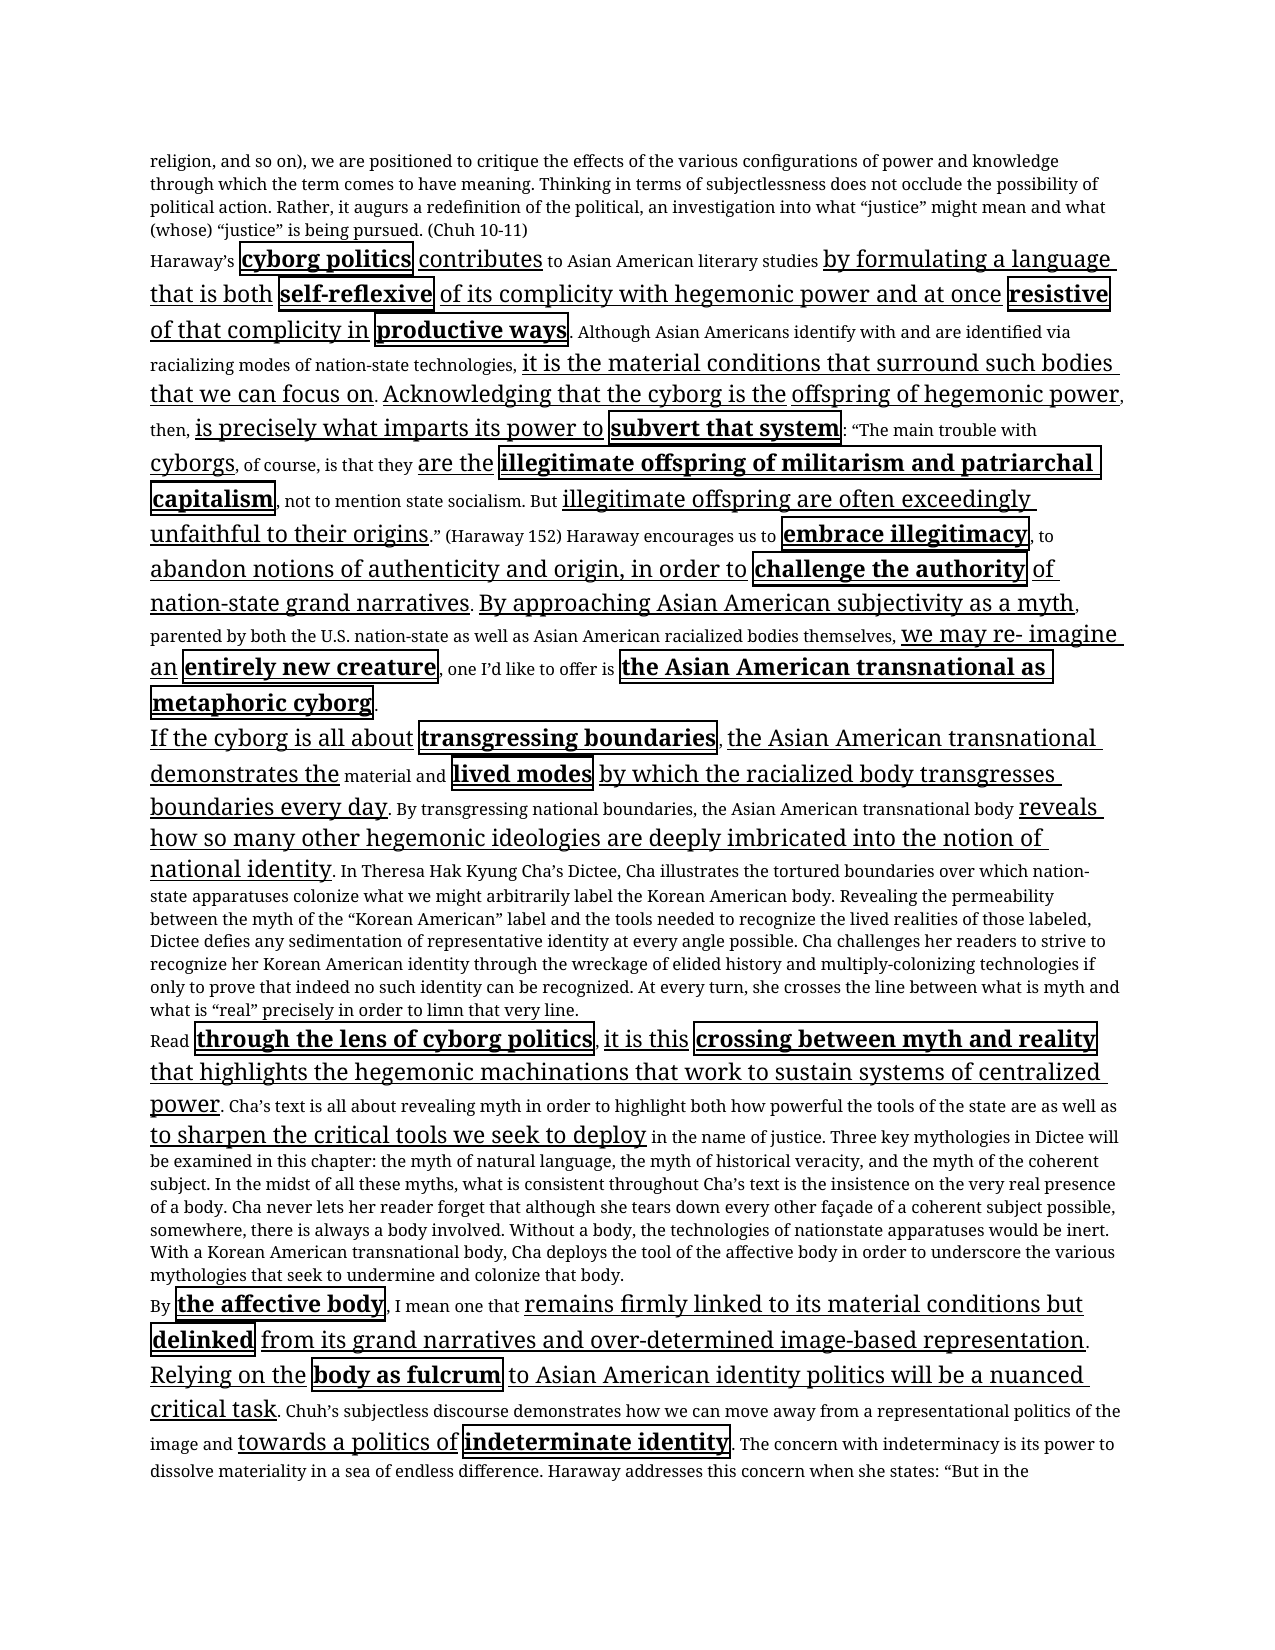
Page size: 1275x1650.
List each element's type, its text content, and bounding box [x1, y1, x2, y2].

text Haraway’s cyborg politics contributes to Asian American literary studies by formulating a language that is both self-reflexive of its complicity with hegemonic power and at once resistive of that complicity in productive ways. Although Asian Americans identify with and are identified via racializing modes of nation-state technologies, it is the material conditions that surround such bodies that we can focus on. Acknowledging that the cyborg is the offspring of hegemonic power, then, is precisely what imparts its power to subvert that system: “The main trouble with cyborgs, of course, is that they are the illegitimate offspring of militarism and patriarchal capitalism, not to mention state socialism. But illegitimate offspring are often exceedingly unfaithful to their origins.” (Haraway 152) Haraway encourages us to embrace illegitimacy, to abandon notions of authenticity and origin, in order to challenge the authority of nation-state grand narratives. By approaching Asian American subjectivity as a myth, parented by both the U.S. nation-state as well as Asian American racialized bodies themselves, we may re- imagine an entirely new creature, one I’d like to offer is the Asian American transnational as metaphoric cyborg. [150, 241, 1125, 720]
text If the cyborg is all about transgressing boundaries, the Asian American transnational demonstrates the material and lived modes by which the racialized body transgresses boundaries every day. By transgressing national boundaries, the Asian American transnational body reveals how so many other hegemonic ideologies are deeply imbricated into the notion of national identity. In Theresa Hak Kyung Cha’s Dictee, Cha illustrates the tortured boundaries over which nation-state apparatuses colonize what we might arbitrarily label the Korean American body. Revealing the permeability between the myth of the “Korean American” label and the tools needed to recognize the lived realities of those labeled, Dictee defies any sedimentation of representative identity at every angle possible. Cha challenges her readers to strive to recognize her Korean American identity through the wreckage of elided history and multiply-colonizing technologies if only to prove that indeed no such identity can be recognized. At every turn, she crosses the line between what is myth and what is “real” precisely in order to limn that very line. [150, 720, 1125, 1021]
text Read through the lens of cyborg politics, it is this crossing between myth and reality that highlights the hegemonic machinations that work to sustain systems of centralized power. Cha’s text is all about revealing myth in order to highlight both how powerful the tools of the state are as well as to sharpen the critical tools we seek to deploy in the name of justice. Three key mythologies in Dictee will be examined in this chapter: the myth of natural language, the myth of historical veracity, and the myth of the coherent subject. In the midst of all these myths, what is consistent throughout Cha’s text is the insistence on the very real presence of a body. Cha never lets her reader forget that although she tears down every other façade of a coherent subject possible, somewhere, there is always a body involved. Without a body, the technologies of nationstate apparatuses would be inert. With a Korean American transnational body, Cha deploys the tool of the affective body in order to underscore the various mythologies that seek to undermine and colonize that body. [150, 1021, 1125, 1286]
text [150, 1286, 1125, 1482]
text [150, 150, 1125, 241]
